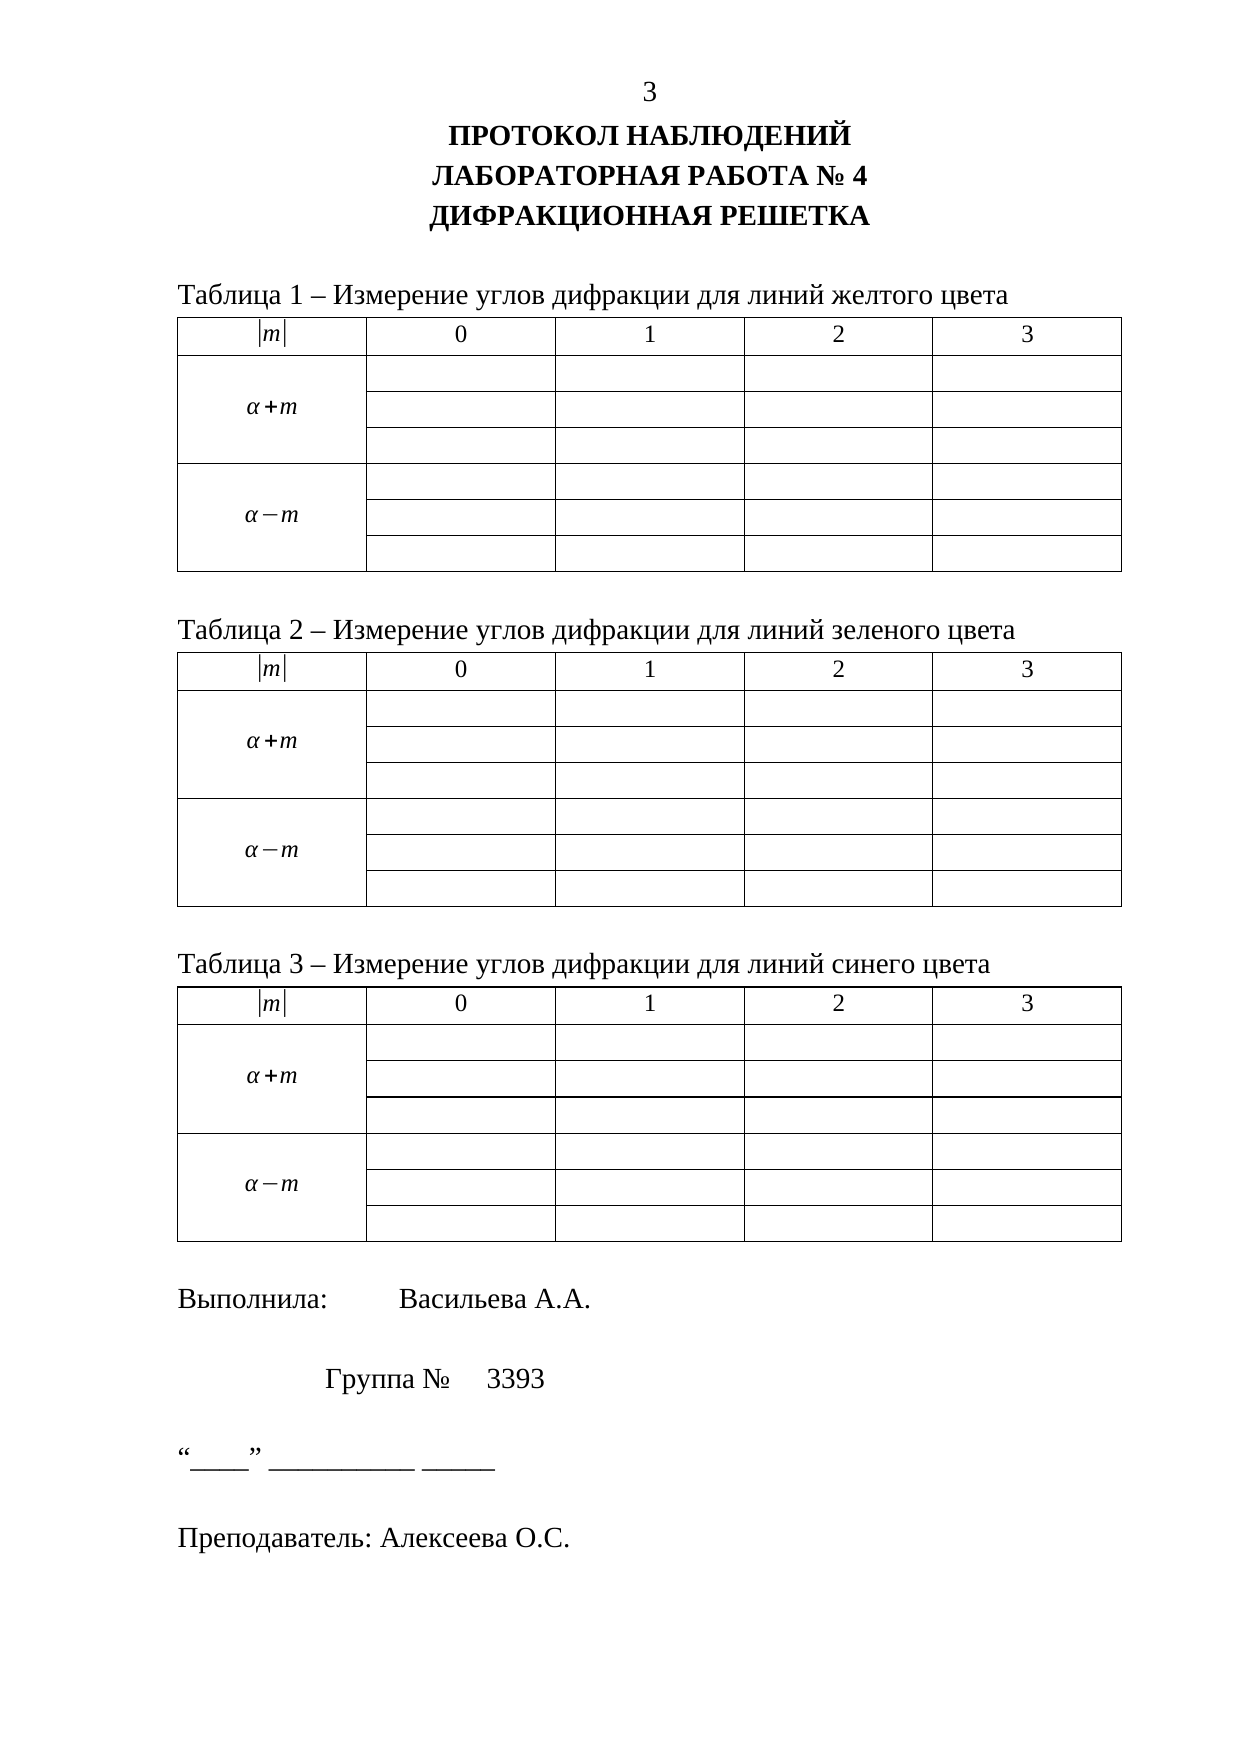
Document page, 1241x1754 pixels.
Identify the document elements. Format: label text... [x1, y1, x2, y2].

table_header 1 [556, 653, 744, 689]
table_cell [745, 799, 932, 834]
table_cell [933, 428, 1121, 463]
table_cell [556, 1206, 744, 1241]
table_cell [933, 500, 1121, 535]
table_cell [367, 464, 555, 499]
table_cell [556, 1025, 744, 1060]
table_cell [745, 536, 932, 571]
table_cell [933, 1170, 1121, 1204]
table_cell [367, 727, 555, 762]
table_cell [367, 835, 555, 870]
table_cell [556, 1134, 744, 1168]
text Таблица 1 – Измерение углов дифракции для линий желтого цвета [177, 277, 1122, 311]
table_cell [745, 727, 932, 762]
table_cell [933, 691, 1121, 726]
table_cell [745, 1170, 932, 1204]
table_cell [933, 1134, 1121, 1168]
text Группа № 3393 [177, 1361, 1122, 1394]
table_cell [367, 356, 555, 391]
text Выполнила: Васильева А.А. [177, 1281, 1122, 1315]
table_cell [367, 1061, 555, 1096]
table_cell [745, 871, 932, 906]
table_cell [745, 835, 932, 870]
table_header 1 [556, 318, 744, 355]
table_header 2 [745, 653, 932, 689]
table_cell [745, 1206, 932, 1241]
table_cell [178, 1134, 366, 1241]
table_cell [556, 1098, 744, 1132]
table_cell [933, 799, 1121, 834]
table_cell [178, 356, 366, 463]
table_cell [367, 392, 555, 427]
table_cell [556, 1061, 744, 1096]
table_cell [933, 1098, 1121, 1132]
table_cell [556, 500, 744, 535]
table_cell [933, 1206, 1121, 1241]
table_cell [367, 691, 555, 726]
table_cell [178, 464, 366, 571]
table_cell [556, 428, 744, 463]
table_cell [556, 763, 744, 798]
table_cell [367, 1098, 555, 1132]
text ПРОТОКОЛ НАБЛЮДЕНИЙ [177, 118, 1122, 152]
table_cell [745, 356, 932, 391]
table_cell [367, 1170, 555, 1204]
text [177, 1520, 1122, 1554]
table_cell [745, 500, 932, 535]
table_header 0 [367, 318, 555, 355]
table_cell [745, 1061, 932, 1096]
table_header [178, 653, 366, 689]
table_cell [367, 1025, 555, 1060]
text ДИФРАКЦИОННАЯ РЕШЕТКА [177, 198, 1122, 231]
table_cell [745, 1134, 932, 1168]
table_cell [556, 691, 744, 726]
table_header 2 [745, 988, 932, 1024]
table_header 0 [367, 988, 555, 1024]
table_cell [367, 871, 555, 906]
table_cell [556, 1170, 744, 1204]
table_cell [745, 392, 932, 427]
table_cell [933, 1025, 1121, 1060]
table_cell [367, 1134, 555, 1168]
table_header 3 [933, 653, 1121, 689]
table_cell [933, 536, 1121, 571]
table_cell [556, 536, 744, 571]
table_cell [556, 871, 744, 906]
table_cell [933, 1061, 1121, 1096]
table_cell [367, 536, 555, 571]
table_cell [933, 871, 1121, 906]
table_cell [933, 356, 1121, 391]
table_header 1 [556, 988, 744, 1024]
table_cell [556, 799, 744, 834]
table_header 3 [933, 318, 1121, 355]
table_header [178, 988, 366, 1024]
table_header [178, 318, 366, 355]
table_cell [367, 500, 555, 535]
table_cell [178, 1025, 366, 1132]
table_cell [367, 428, 555, 463]
table_cell [178, 799, 366, 906]
table_cell [745, 691, 932, 726]
table_cell [178, 691, 366, 798]
table_cell [367, 1206, 555, 1241]
table_cell [367, 799, 555, 834]
table_cell [745, 763, 932, 798]
table_cell [745, 464, 932, 499]
table_cell [933, 835, 1121, 870]
table_cell [556, 835, 744, 870]
table_cell [933, 727, 1121, 762]
table_cell [745, 1098, 932, 1132]
table_cell [745, 1025, 932, 1060]
table_cell [556, 727, 744, 762]
table_cell [556, 464, 744, 499]
text ЛАБОРАТОРНАЯ РАБОТА № 4 [177, 158, 1122, 191]
table_cell [367, 763, 555, 798]
table_cell [556, 356, 744, 391]
table_header 3 [933, 988, 1121, 1024]
table_cell [745, 428, 932, 463]
text Таблица 3 – Измерение углов дифракции для линий синего цвета [177, 947, 1122, 980]
text “____” __________ _____ [177, 1441, 1122, 1474]
table_header 2 [745, 318, 932, 355]
text Таблица 2 – Измерение углов дифракции для линий зеленого цвета [177, 612, 1122, 646]
table_cell [556, 392, 744, 427]
table_header 0 [367, 653, 555, 689]
table_cell [933, 392, 1121, 427]
table_cell [933, 464, 1121, 499]
table_cell [933, 763, 1121, 798]
